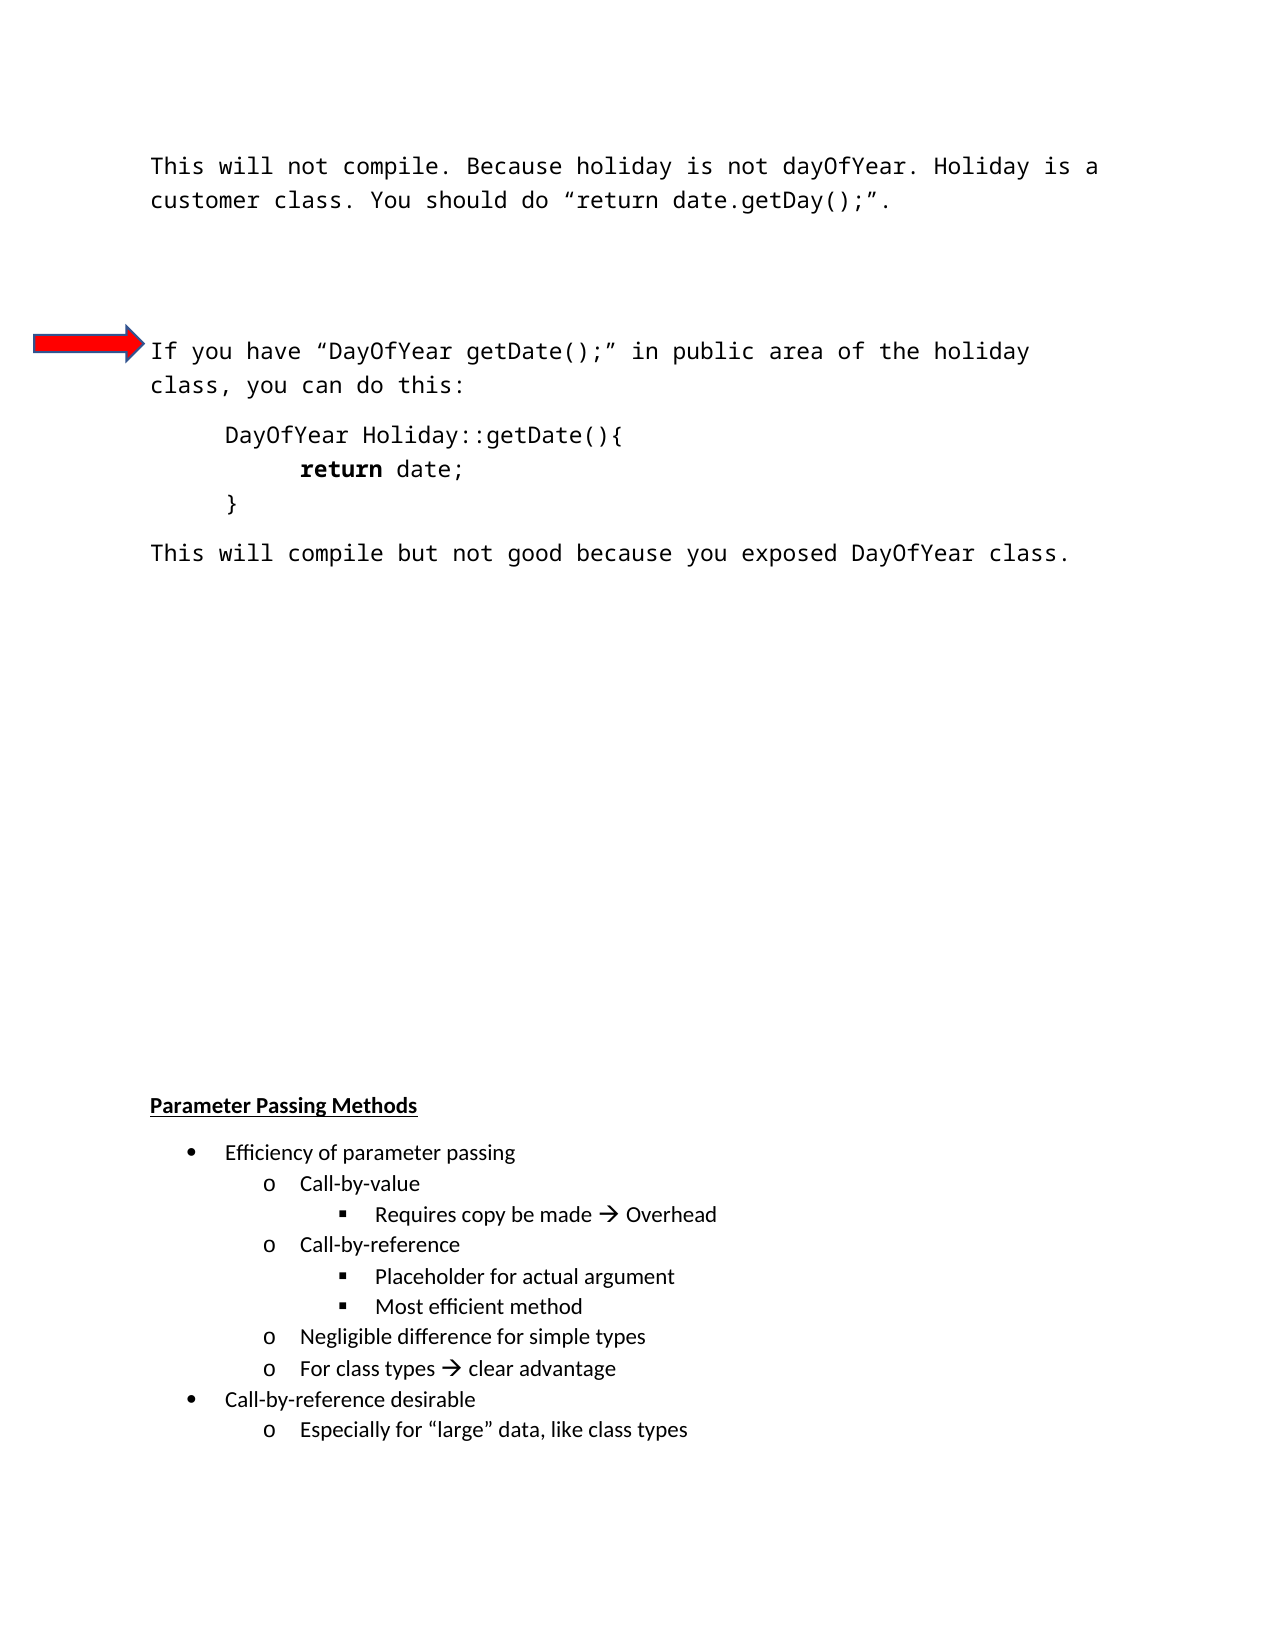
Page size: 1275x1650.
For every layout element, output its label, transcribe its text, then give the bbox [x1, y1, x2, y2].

list DayOfYear Holiday::getDate(){ [225, 419, 1125, 450]
list Placeholder for actual argument [337, 1262, 1125, 1290]
list Efficiency of parameter passing [187, 1138, 1125, 1167]
list Call-by-reference desirable [187, 1385, 1125, 1413]
text Parameter Passing Methods [150, 1092, 1125, 1120]
list Especially for “large” data, like class types [262, 1415, 1125, 1444]
list Call-by-value [262, 1169, 1125, 1198]
list For class types clear advantage [262, 1354, 1125, 1383]
list Most efficient method [337, 1292, 1125, 1320]
list Call-by-reference [262, 1230, 1125, 1259]
list Negligible difference for simple types [262, 1322, 1125, 1351]
list Requires copy be made Overhead [337, 1200, 1125, 1228]
text If you have “DayOfYear getDate();” in public area of the holiday class, you can do this: [150, 335, 1125, 400]
text This will not compile. Because holiday is not dayOfYear. Holiday is a customer class. You should do “return date.getDay();”. [150, 150, 1125, 215]
list } [225, 487, 1125, 518]
list return date; [300, 453, 1125, 484]
text This will compile but not good because you exposed DayOfYear class. [150, 537, 1125, 568]
